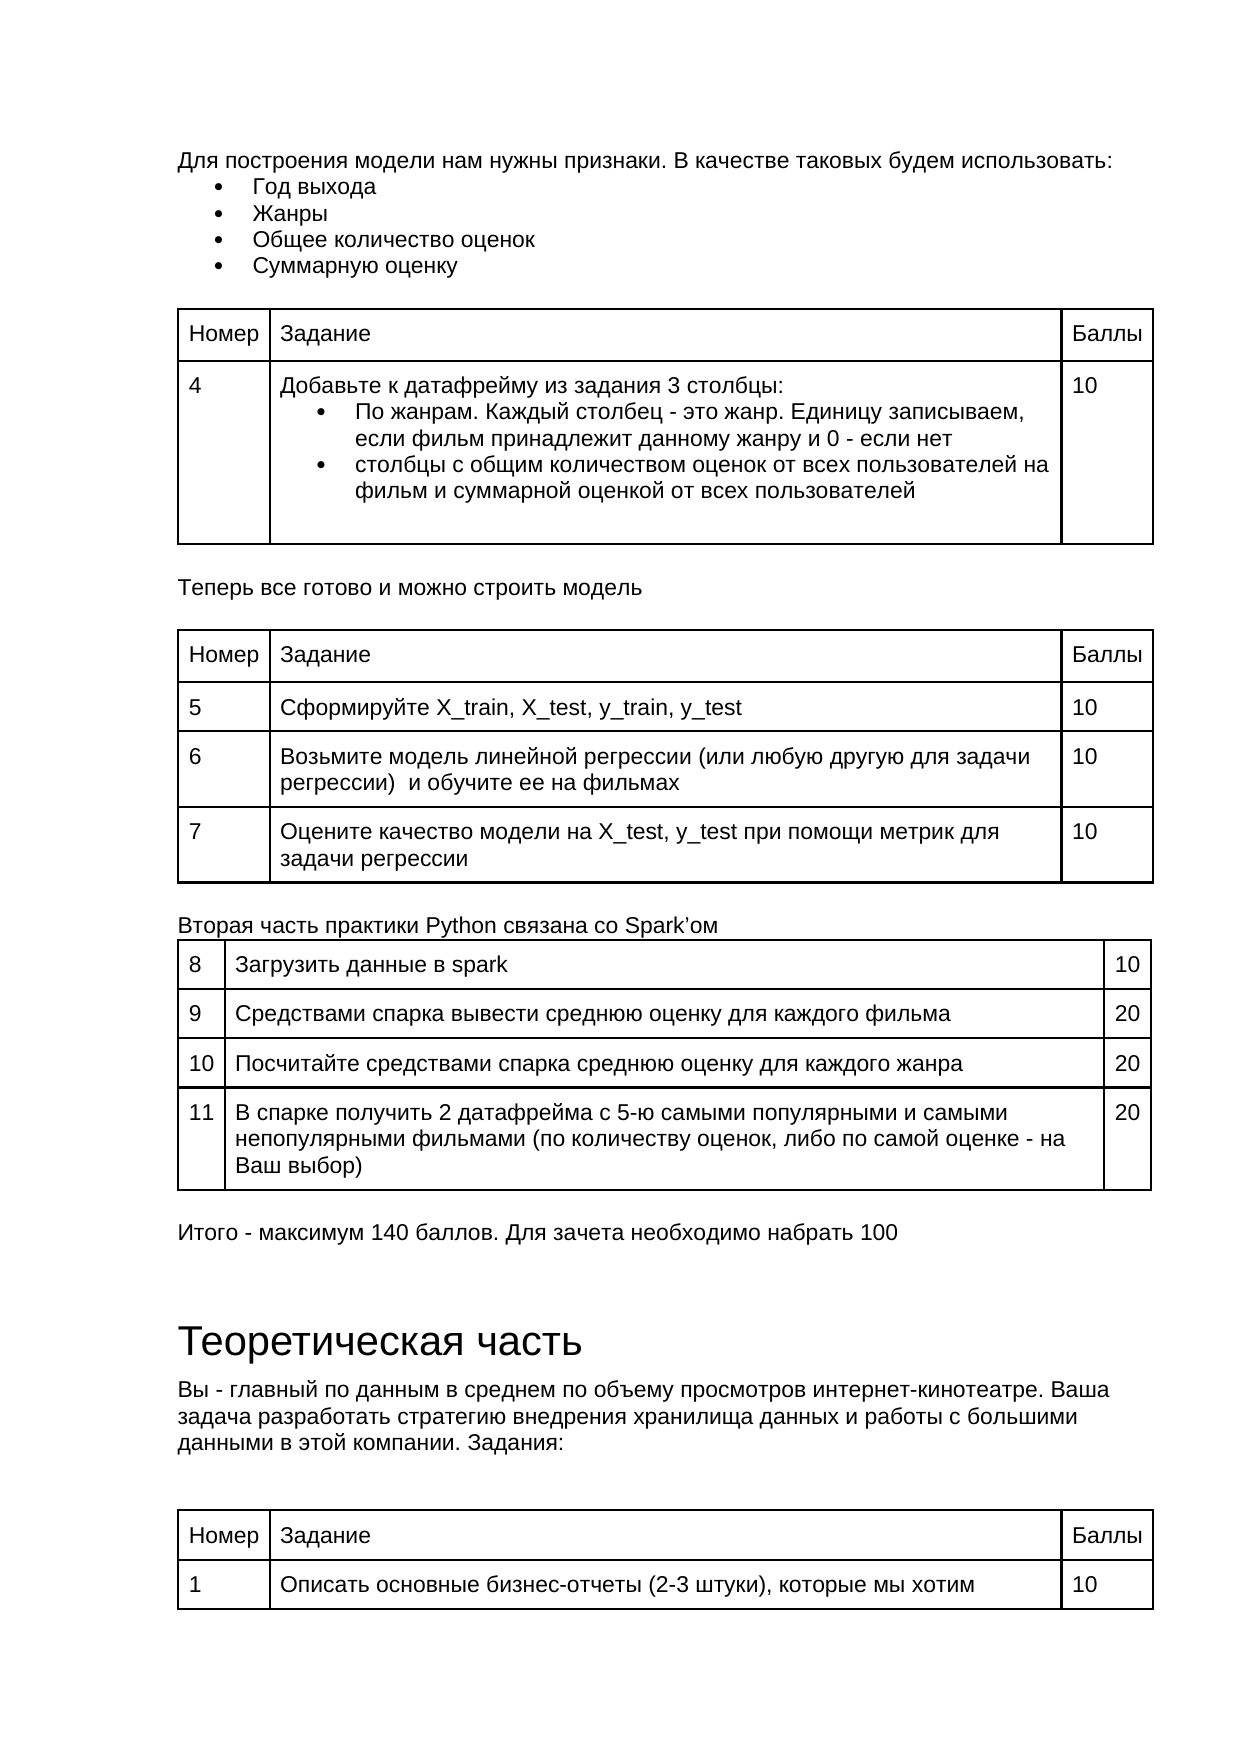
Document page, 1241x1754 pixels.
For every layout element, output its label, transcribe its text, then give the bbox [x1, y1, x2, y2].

table_header Баллы [1063, 1511, 1152, 1558]
table_header Задание [271, 310, 1060, 359]
text Теперь все готово и можно строить модель [177, 574, 1152, 600]
text Вторая часть практики Python связана со Spark’ом [177, 912, 1152, 939]
table_cell 10 [1063, 732, 1152, 806]
table_cell 20 [1105, 1089, 1150, 1188]
table_cell 5 [179, 683, 269, 730]
table_cell 6 [179, 732, 269, 806]
table_cell Средствами спарка вывести среднюю оценку для каждого фильма [226, 990, 1103, 1037]
table_cell 7 [179, 808, 269, 881]
table_header 8 [179, 941, 224, 988]
table_cell В спарке получить 2 датафрейма с 5-ю самыми популярными и самыми непопулярными фильмами (по количеству оценок, либо по самой оценке - на Ваш выбор) [226, 1089, 1103, 1188]
table_cell 20 [1105, 1039, 1150, 1086]
table_cell Сформируйте X_train, X_test, y_train, y_test [271, 683, 1060, 730]
table_header Номер [179, 631, 269, 681]
table_cell Оцените качество модели на X_test, y_test при помощи метрик для задачи регрессии [271, 808, 1060, 881]
table_header Баллы [1063, 310, 1152, 359]
table_cell 1 [179, 1561, 269, 1608]
table_header 10 [1105, 941, 1150, 988]
table_cell 10 [1063, 683, 1152, 730]
table_cell 10 [1063, 1561, 1152, 1608]
table_header Баллы [1063, 631, 1152, 681]
list Общее количество оценок [215, 226, 1152, 252]
table_header Номер [179, 310, 269, 359]
list Жанры [215, 199, 1152, 226]
table_cell Посчитайте средствами спарка среднюю оценку для каждого жанра [226, 1039, 1103, 1086]
text Итого - максимум 140 баллов. Для зачета необходимо набрать 100 [177, 1219, 1152, 1246]
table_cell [271, 1561, 1060, 1608]
table_header Задание [271, 1511, 1060, 1558]
table_cell 20 [1105, 990, 1150, 1037]
table_cell 9 [179, 990, 224, 1037]
table_cell Добавьте к датафрейму из задания 3 столбцы: По жанрам. Каждый столбец - это жанр. Единицу записываем, если фильм принадлежит данному жанру и 0 - если нет столбцы с общим количеством оценок от всех пользователей на фильм и суммарной оценкой от всех пользователей [271, 362, 1060, 543]
table_cell 4 [179, 362, 269, 543]
table_header Загрузить данные в spark [226, 941, 1103, 988]
table_cell 10 [1063, 362, 1152, 543]
table_header Задание [271, 631, 1060, 681]
table_cell 11 [179, 1089, 224, 1188]
text Вы - главный по данным в среднем по объему просмотров интернет-кинотеатре. Ваша задача разработать стратегию внедрения хранилища данных и работы с большими данными в этой компании. Задания: [177, 1376, 1152, 1456]
text Для построения модели нам нужны признаки. В качестве таковых будем использовать: [177, 147, 1152, 173]
text Теоретическая часть [177, 1316, 1152, 1364]
table_cell Возьмите модель линейной регрессии (или любую другую для задачи регрессии) и обучите ее на фильмах [271, 732, 1060, 806]
table_header Номер [179, 1511, 269, 1558]
table_cell 10 [179, 1039, 224, 1086]
list Суммарную оценку [215, 252, 1152, 279]
table_cell 10 [1063, 808, 1152, 881]
list Год выхода [215, 173, 1152, 199]
